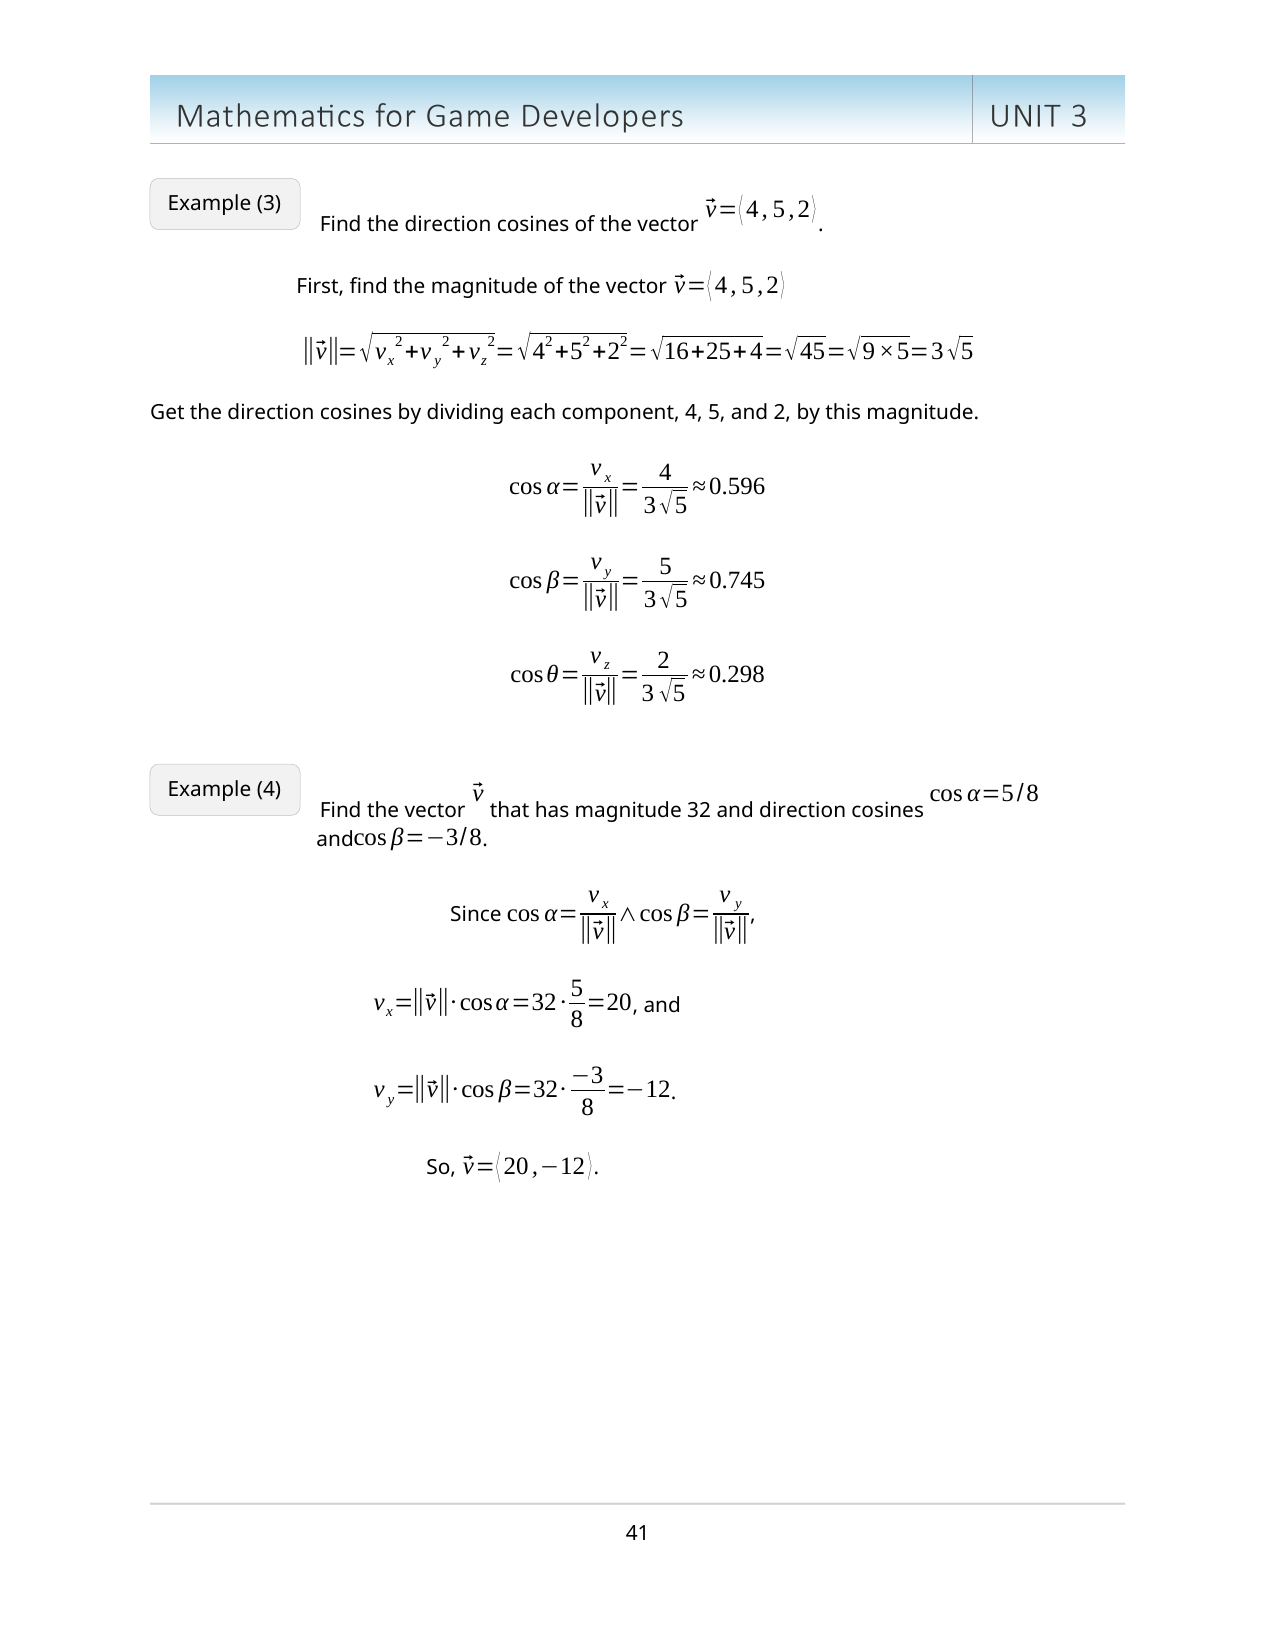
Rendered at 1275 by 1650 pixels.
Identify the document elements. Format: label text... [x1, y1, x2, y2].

text So, . [150, 1149, 1125, 1183]
picture [150, 1489, 1125, 1518]
text Find the direction cosines of the vector . [150, 178, 1125, 269]
text , and [150, 974, 1125, 1033]
picture [150, 75, 1125, 150]
text Find the vector that has magnitude 32 and direction cosines [150, 764, 1125, 824]
text and. [300, 824, 1125, 852]
text Since , [375, 881, 1125, 946]
text Get the direction cosines by dividing each component, 4, 5, and 2, by this magnitude. [150, 397, 1125, 425]
text First, find the magnitude of the vector [150, 269, 1125, 302]
text . [150, 1062, 1125, 1121]
